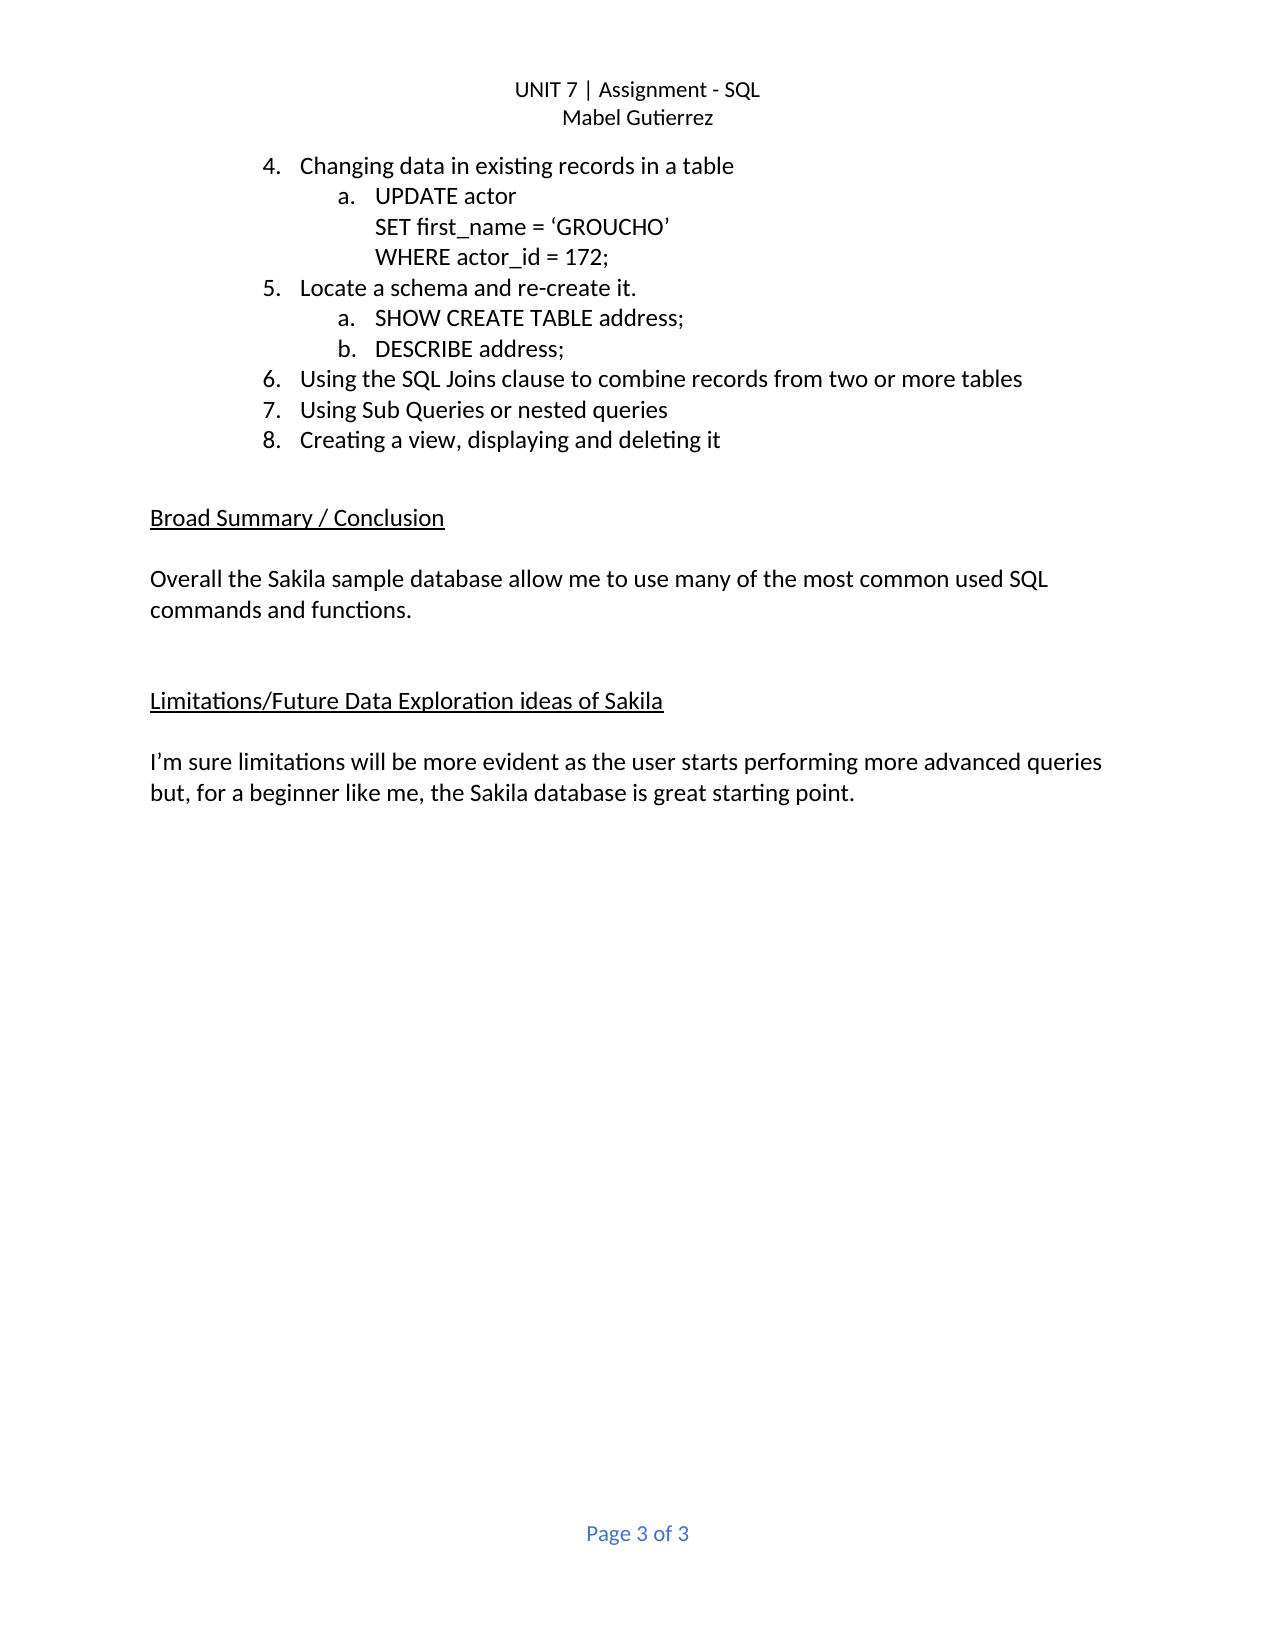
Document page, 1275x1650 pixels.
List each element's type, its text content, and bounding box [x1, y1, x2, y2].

list Using Sub Queries or nested queries [262, 394, 1125, 425]
list SET first_name = ‘GROUCHO’ [375, 211, 1125, 242]
list UPDATE actor [337, 181, 1125, 211]
list DESCRIBE address; [337, 333, 1125, 364]
text Limitations/Future Data Exploration ideas of Sakila [150, 686, 1125, 716]
list Creating a view, displaying and deleting it [262, 425, 1125, 455]
list Locate a schema and re-create it. [262, 272, 1125, 303]
list WHERE actor_id = 172; [375, 242, 1125, 272]
list Changing data in existing records in a table [262, 150, 1125, 181]
list Using the SQL Joins clause to combine records from two or more tables [262, 364, 1125, 394]
list SHOW CREATE TABLE address; [337, 303, 1125, 333]
text Broad Summary / Conclusion [150, 502, 1125, 533]
text Overall the Sakila sample database allow me to use many of the most common used SQL commands and functions. [150, 563, 1125, 624]
text I’m sure limitations will be more evident as the user starts performing more advanced queries but, for a beginner like me, the Sakila database is great starting point. [150, 747, 1125, 808]
